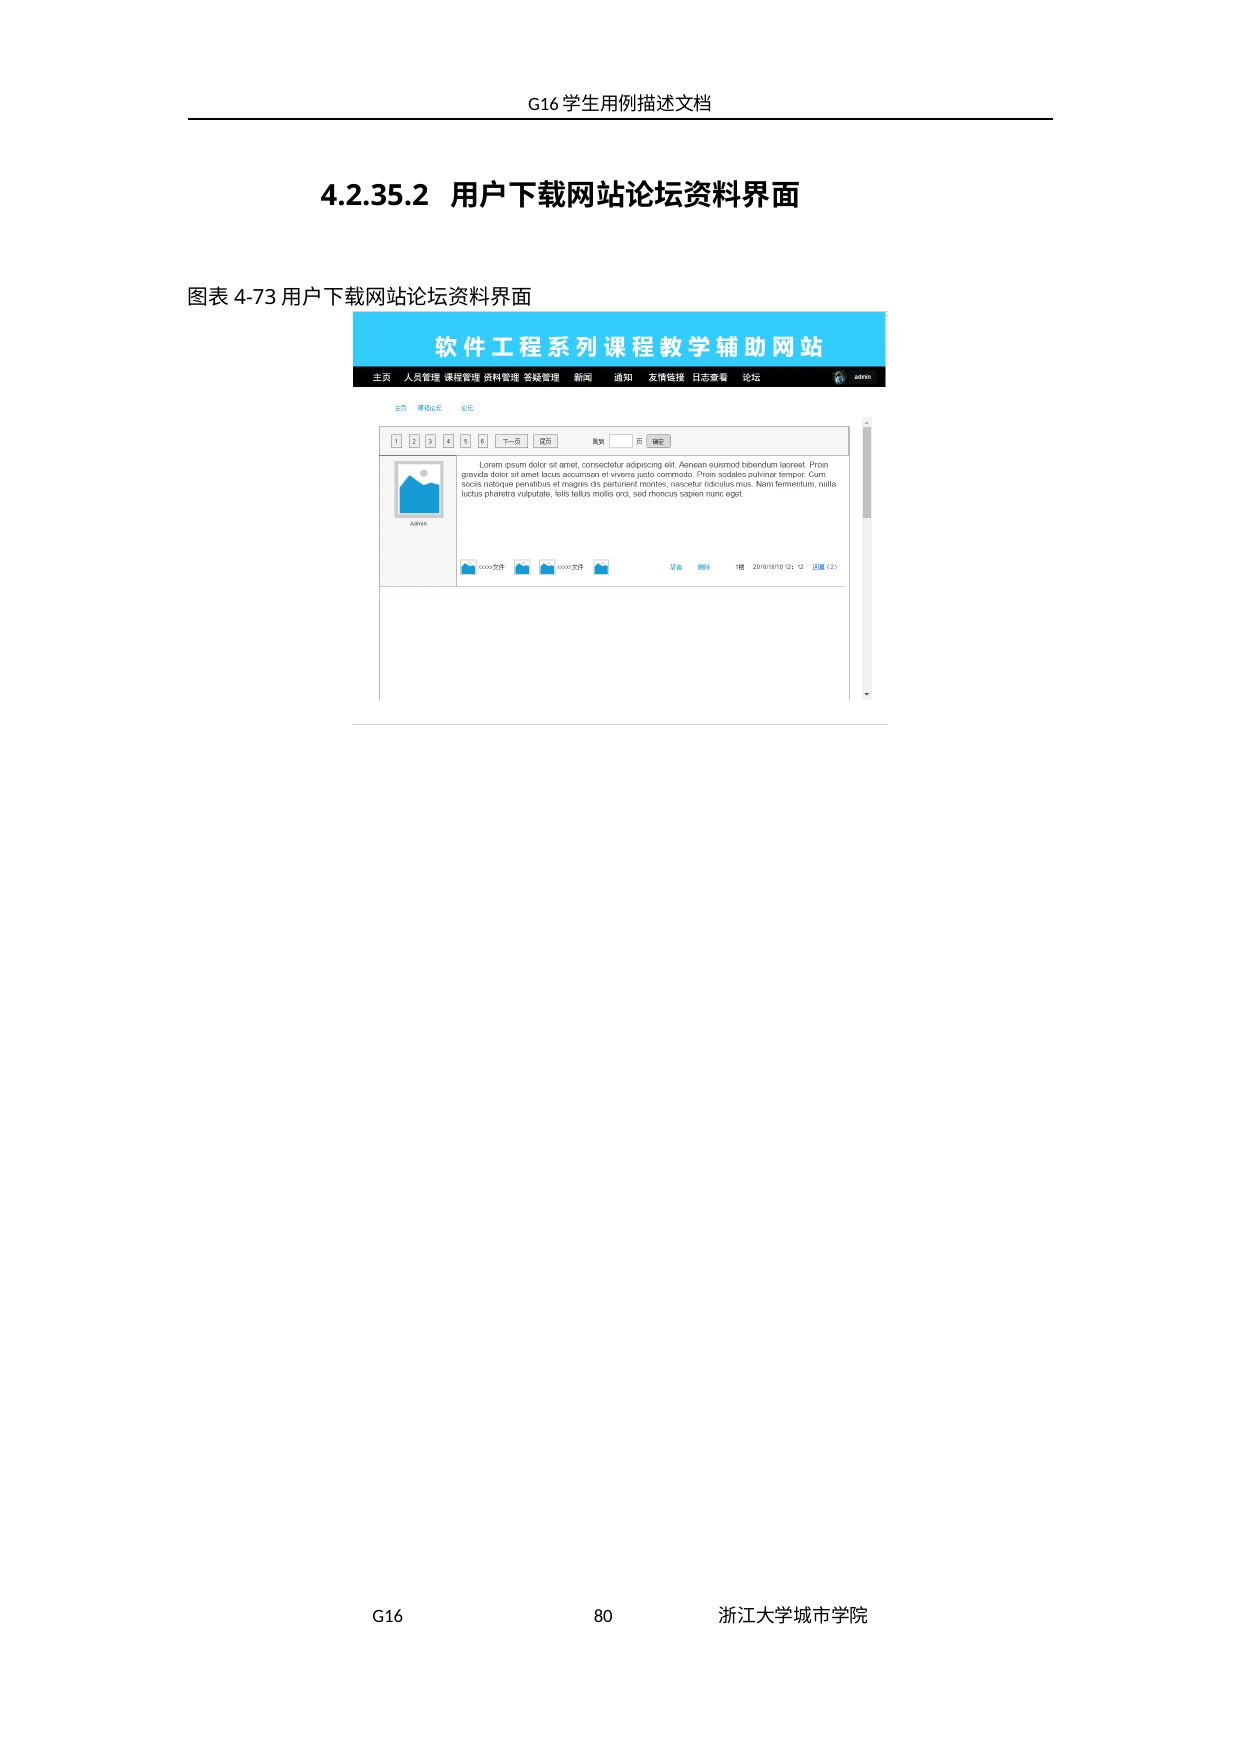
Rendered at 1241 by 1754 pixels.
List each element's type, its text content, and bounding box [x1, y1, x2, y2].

subtitle 用户下载网站论坛资料界面 [320, 160, 1053, 225]
picture [352, 311, 888, 725]
